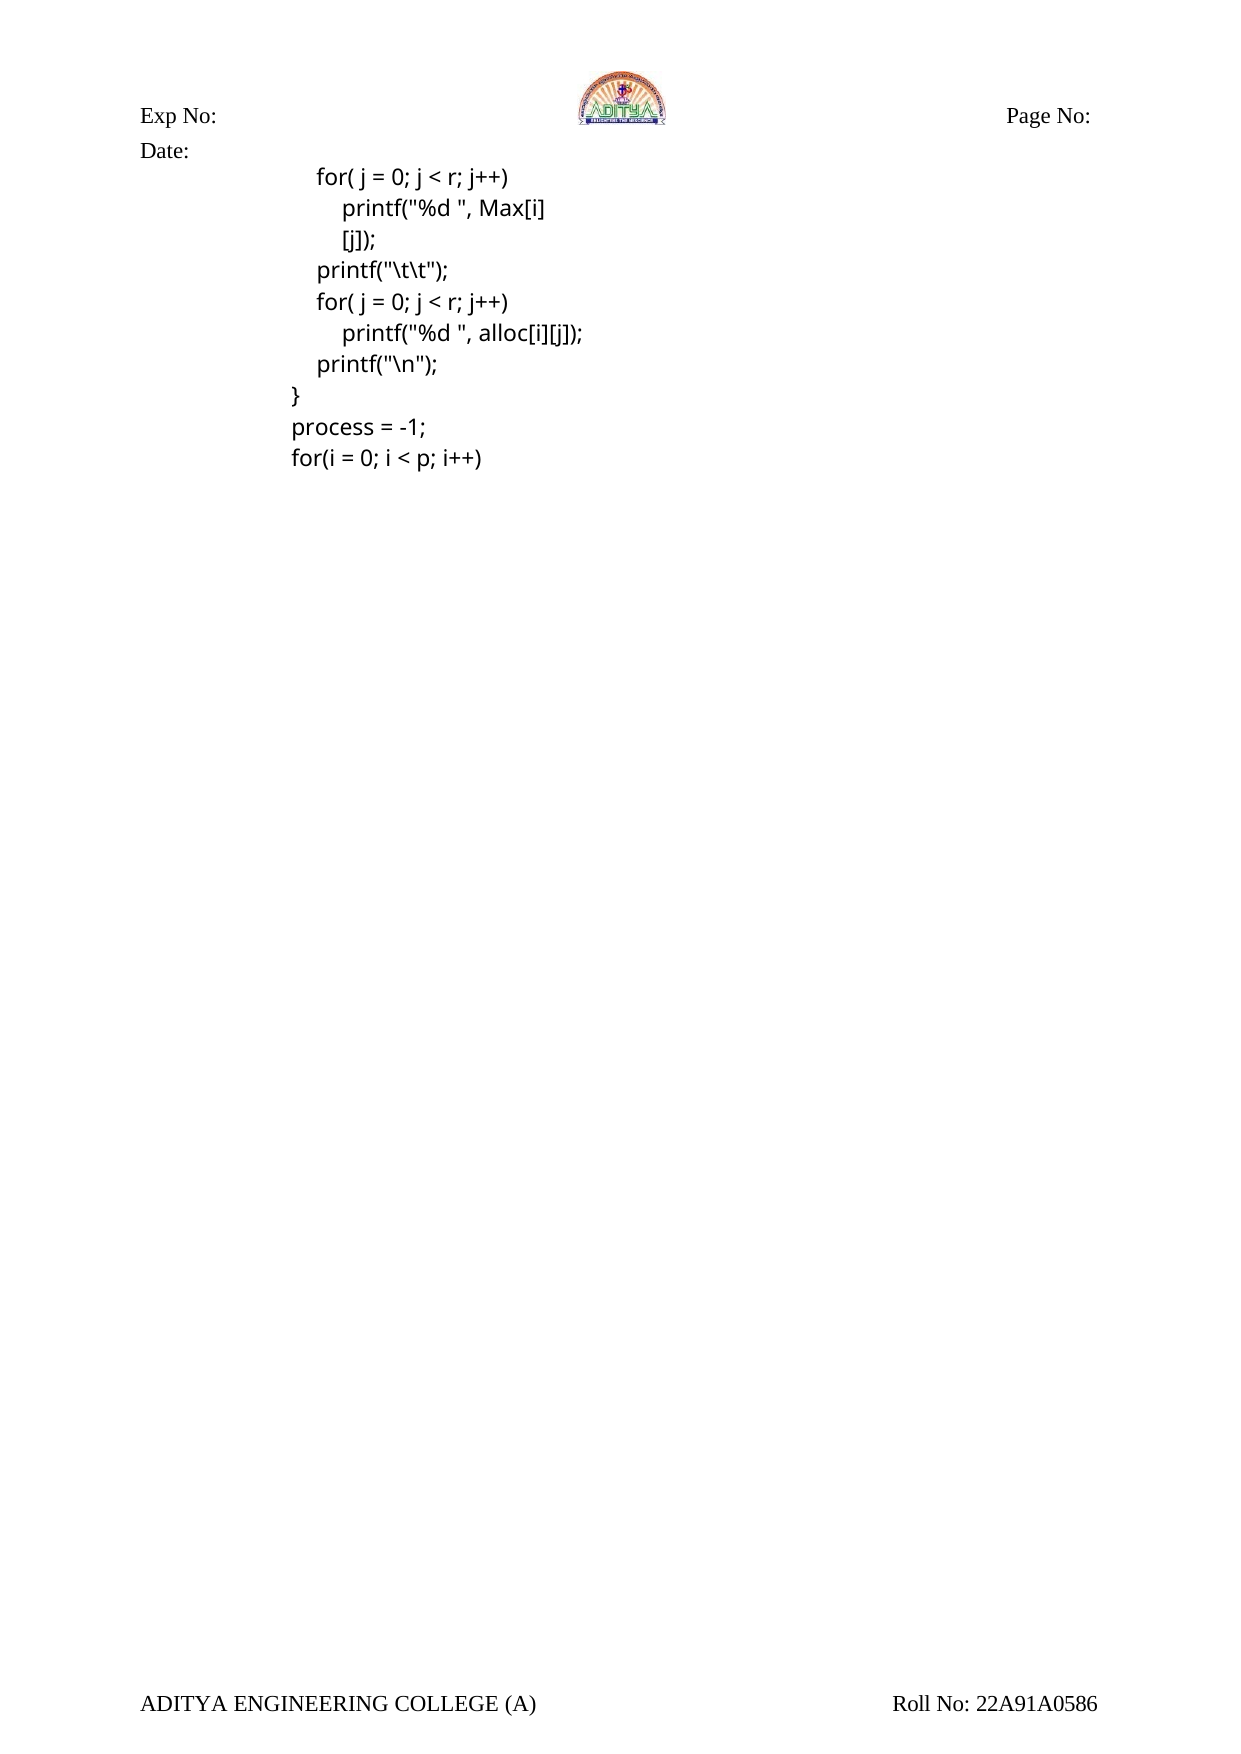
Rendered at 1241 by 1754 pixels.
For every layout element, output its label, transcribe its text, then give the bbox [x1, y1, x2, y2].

text printf("\n"); [316, 348, 1105, 379]
text process = -1; [291, 410, 1105, 442]
text for( j = 0; j < r; j++) printf("%d ", Max[i][j]); [316, 160, 562, 254]
text for(i = 0; i < p; i++) [291, 442, 1105, 473]
text for( j = 0; j < r; j++) printf("%d ", alloc[i][j]); [316, 285, 588, 348]
picture [577, 71, 666, 125]
text printf("\t\t"); [316, 254, 1105, 285]
text } [291, 379, 1105, 410]
